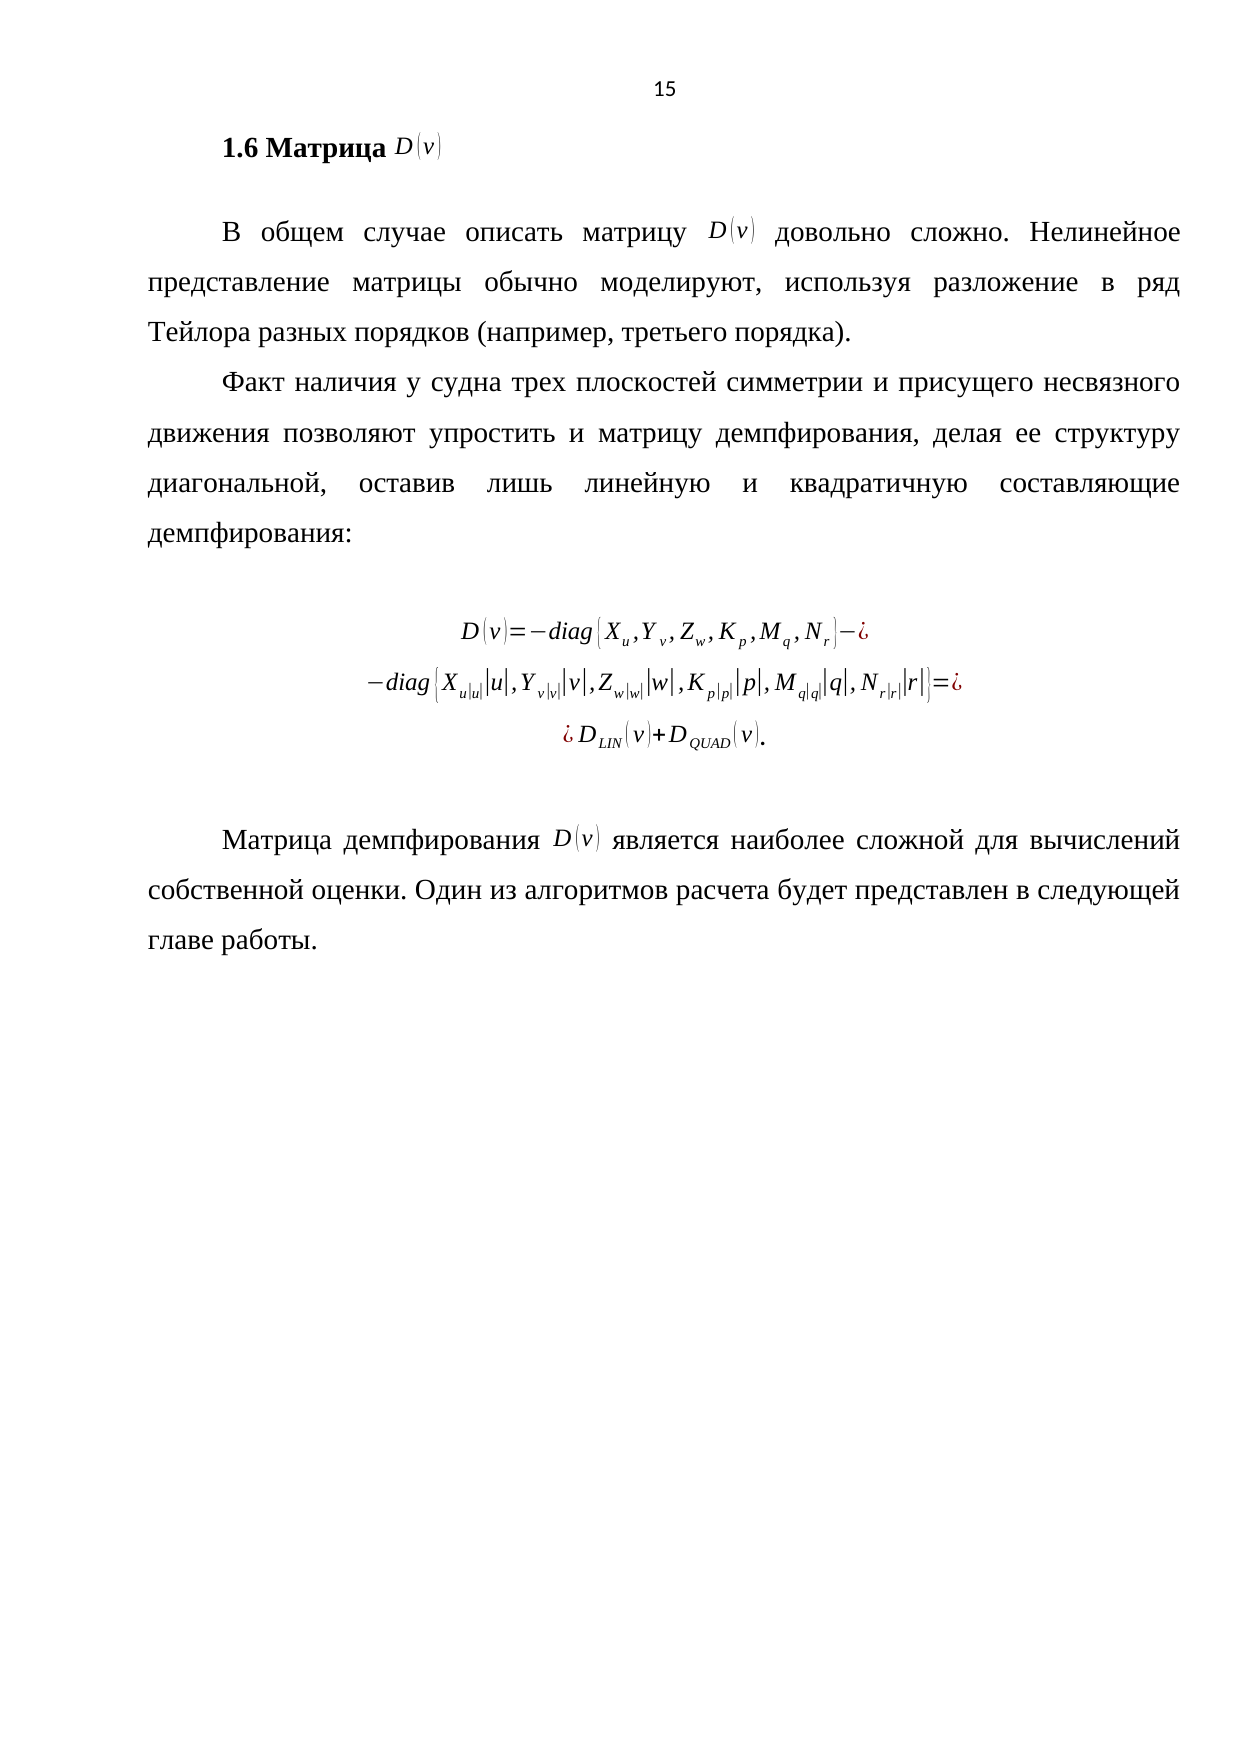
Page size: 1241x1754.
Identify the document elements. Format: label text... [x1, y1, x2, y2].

text Факт наличия у судна трех плоскостей симметрии и присущего несвязного движения позволяют упростить и матрицу демпфирования, делая ее структуру диагональной, оставив лишь линейную и квадратичную составляющие демпфирования: [148, 364, 1181, 549]
text Матрица демпфирования является наиболее сложной для вычислений собственной оценки. Один из алгоритмов расчета будет представлен в следующей главе работы. [148, 822, 1181, 956]
text В общем случае описать матрицу довольно сложно. Нелинейное представление матрицы обычно моделируют, используя разложение в ряд Тейлора разных порядков (например, третьего порядка). [148, 214, 1181, 348]
text . [148, 717, 1181, 754]
subtitle 1.6 Матрица [148, 130, 1181, 163]
